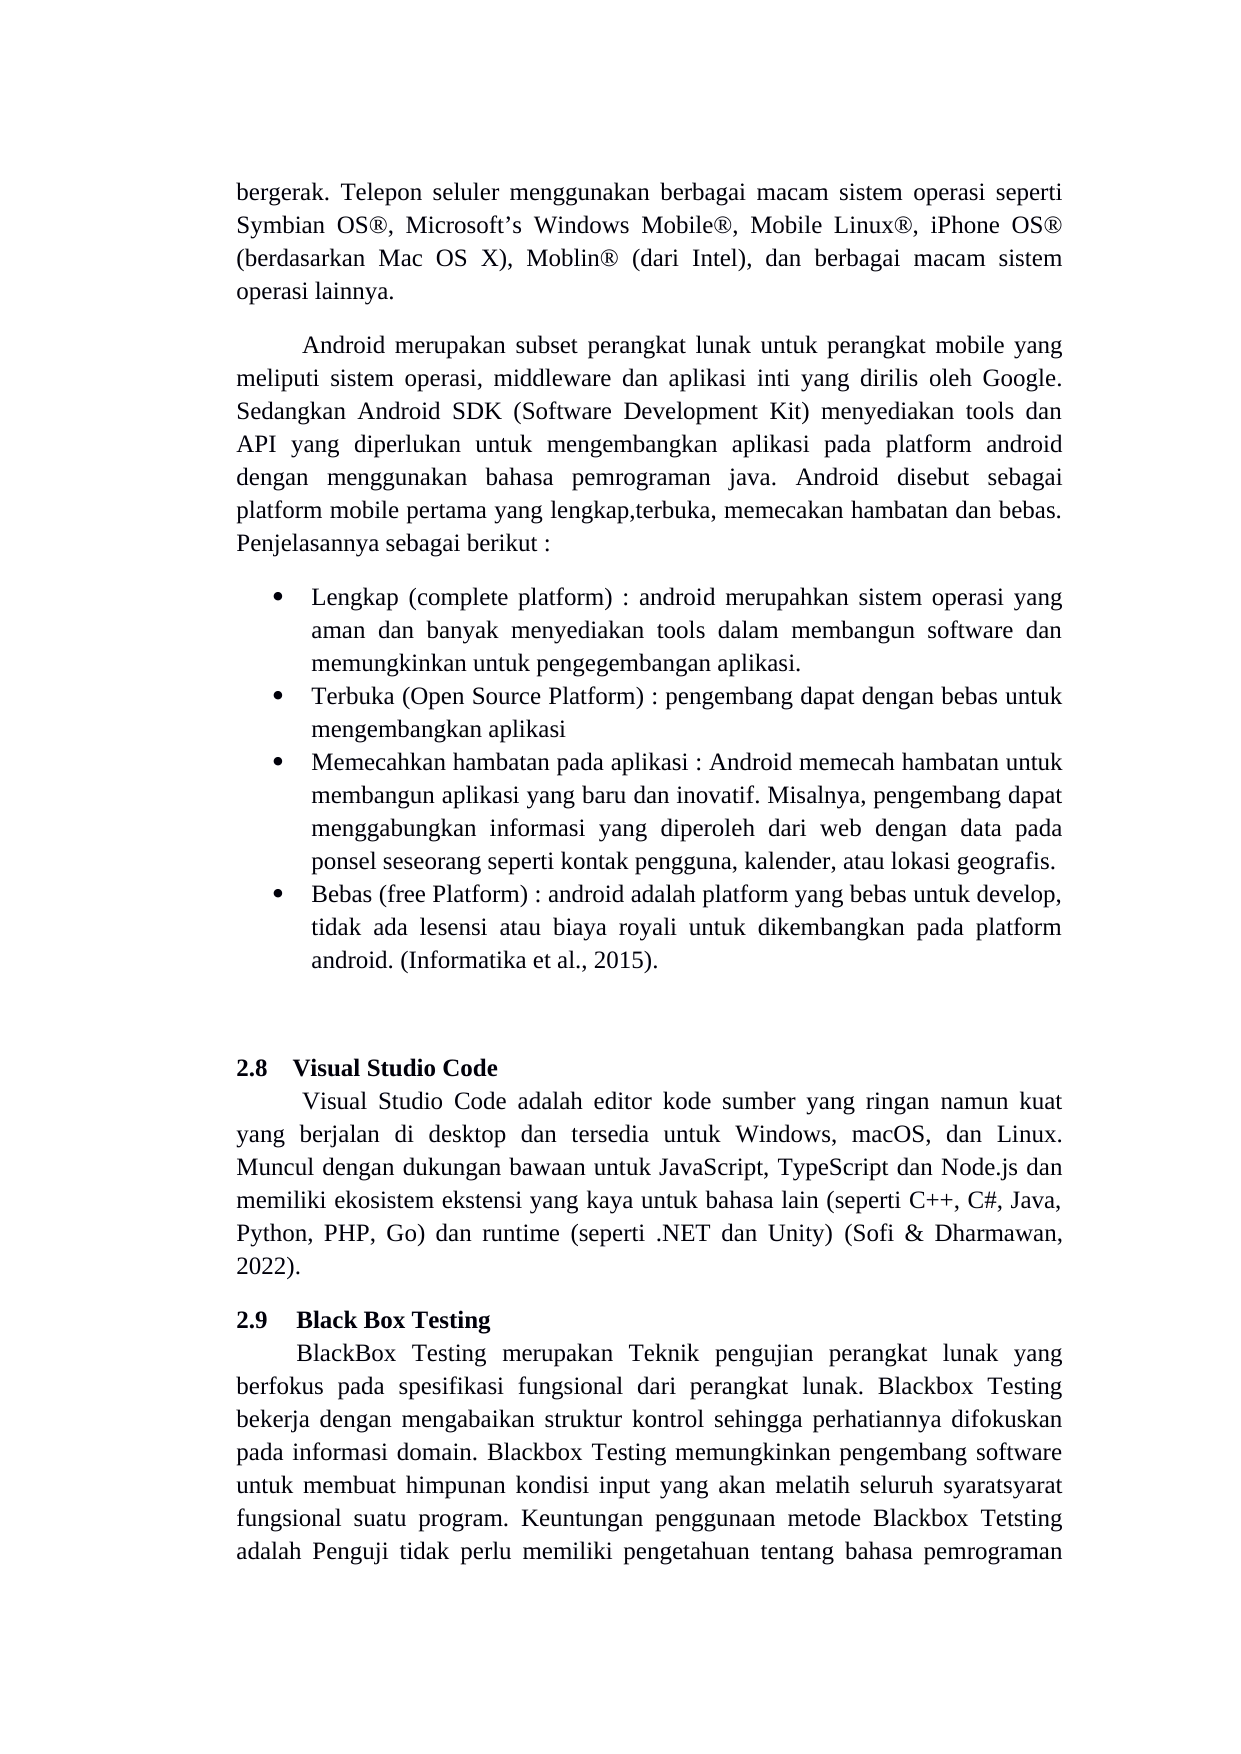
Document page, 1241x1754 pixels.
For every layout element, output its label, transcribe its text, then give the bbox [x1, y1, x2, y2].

list Lengkap (complete platform) : android merupahkan sistem operasi yang aman dan banyak menyediakan tools dalam membangun software dan memungkinkan untuk pengegembangan aplikasi. [274, 582, 1063, 677]
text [236, 1338, 1063, 1565]
list Memecahkan hambatan pada aplikasi : Android memecah hambatan untuk membangun aplikasi yang baru dan inovatif. Misalnya, pengembang dapat menggabungkan informasi yang diperoleh dari web dengan data pada ponsel seseorang seperti kontak pengguna, kalender, atau lokasi geografis. [274, 747, 1063, 875]
subtitle Visual Studio Code [236, 1053, 1063, 1082]
list Bebas (free Platform) : android adalah platform yang bebas untuk develop, tidak ada lesensi atau biaya royali untuk dikembangkan pada platform android. (Informatika et al., 2015). [274, 879, 1063, 974]
subtitle Black Box Testing [236, 1305, 1063, 1334]
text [236, 177, 1063, 305]
text Visual Studio Code adalah editor kode sumber yang ringan namun kuat yang berjalan di desktop dan tersedia untuk Windows, macOS, dan Linux. Muncul dengan dukungan bawaan untuk JavaScript, TypeScript dan Node.js dan memiliki ekosistem ekstensi yang kaya untuk bahasa lain (seperti C++, C#, Java, Python, PHP, Go) dan runtime (seperti .NET dan Unity) (Sofi & Dharmawan, 2022). [236, 1086, 1063, 1280]
list Terbuka (Open Source Platform) : pengembang dapat dengan bebas untuk mengembangkan aplikasi [274, 681, 1063, 743]
text Android merupakan subset perangkat lunak untuk perangkat mobile yang meliputi sistem operasi, middleware dan aplikasi inti yang dirilis oleh Google. Sedangkan Android SDK (Software Development Kit) menyediakan tools dan API yang diperlukan untuk mengembangkan aplikasi pada platform android dengan menggunakan bahasa pemrograman java. Android disebut sebagai platform mobile pertama yang lengkap,terbuka, memecakan hambatan dan bebas. Penjelasannya sebagai berikut : [236, 330, 1063, 557]
